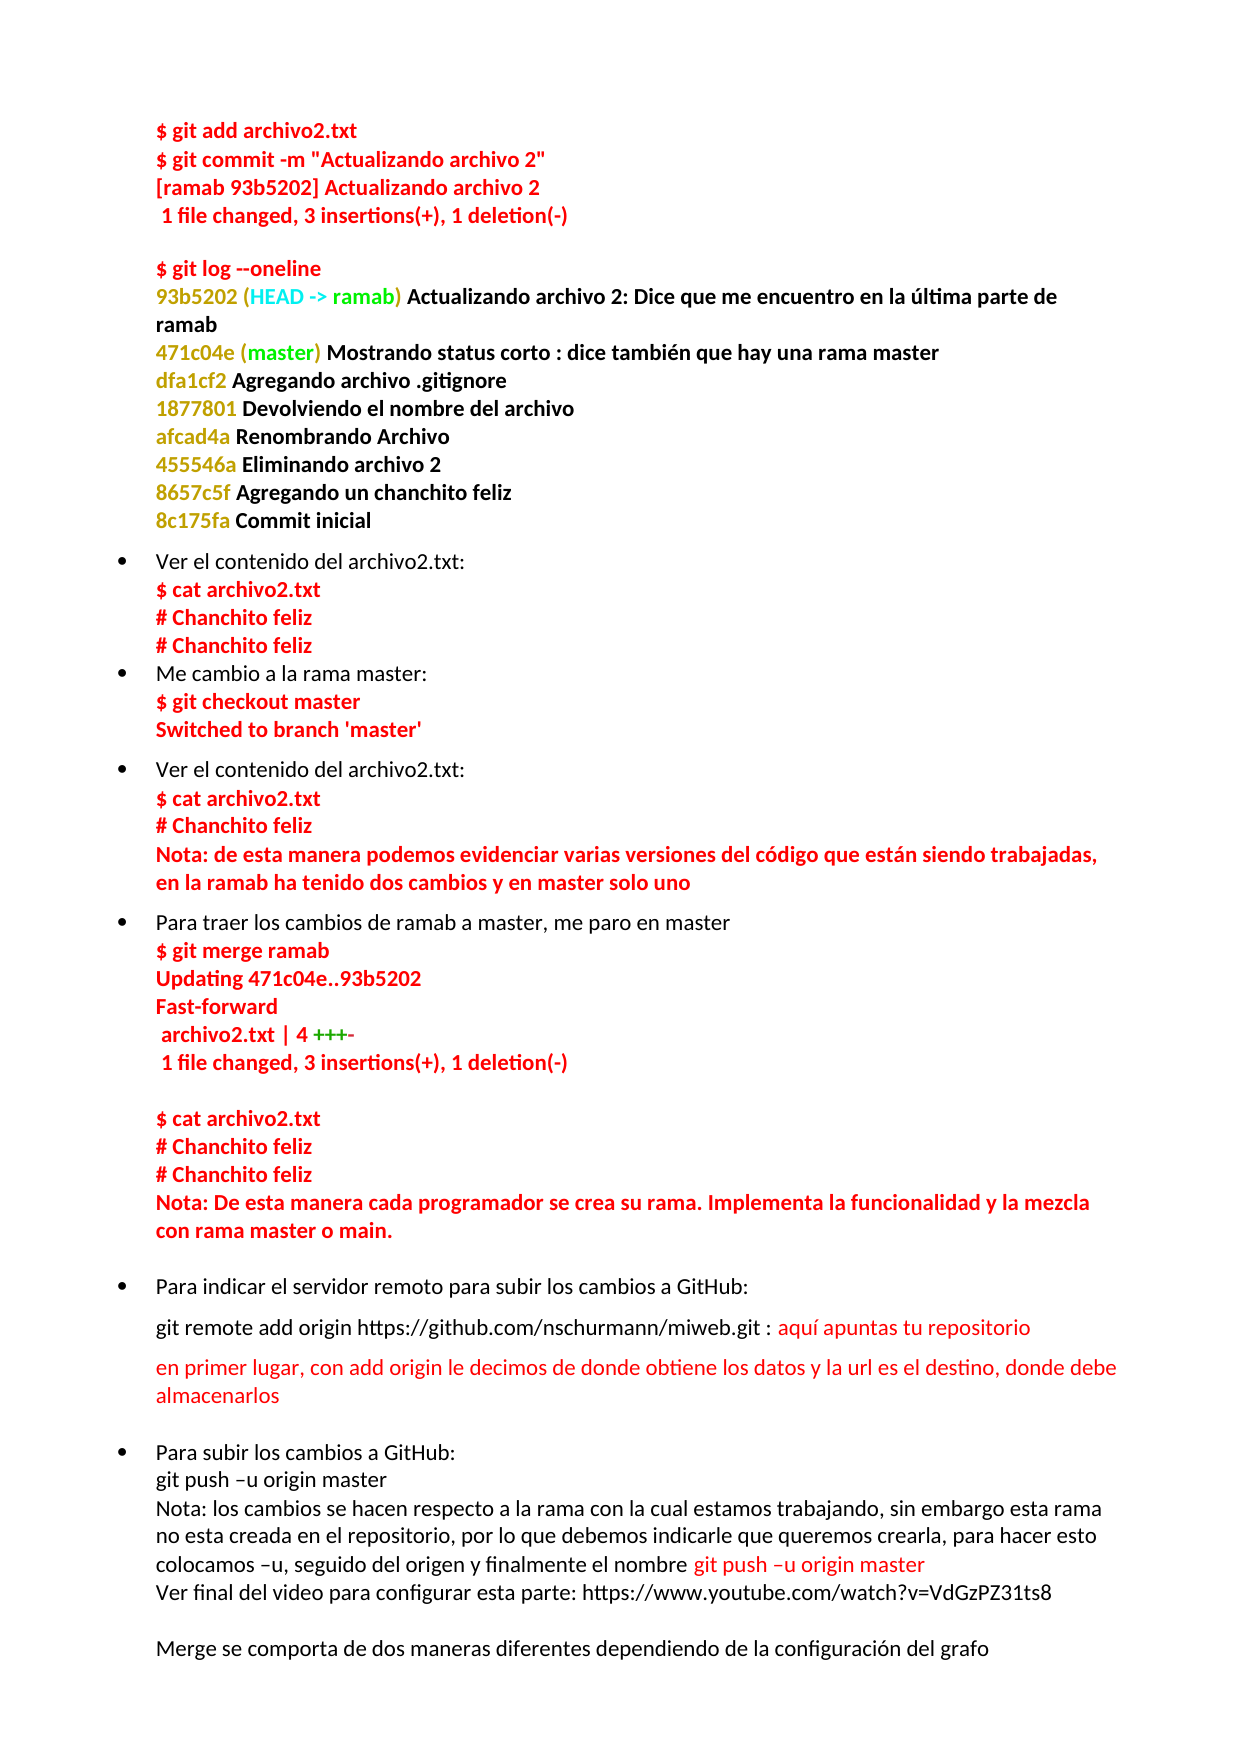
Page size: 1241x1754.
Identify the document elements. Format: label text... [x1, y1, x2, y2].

list Merge se comporta de dos maneras diferentes dependiendo de la configuración del grafo [156, 1634, 1122, 1662]
text $ git add archivo2.txt [156, 117, 1122, 145]
text Switched to branch 'master' [156, 715, 1122, 743]
text $ git log --oneline [156, 254, 1122, 282]
text # Chanchito feliz [156, 812, 1122, 840]
text git remote add origin https://github.com/nschurmann/miweb.git : aquí apuntas tu repositorio [156, 1313, 1122, 1341]
text Nota: de esta manera podemos evidenciar varias versiones del código que están siendo trabajadas, en la ramab ha tenido dos cambios y en master solo uno [156, 840, 1122, 896]
list Ver final del video para configurar esta parte: https://www.youtube.com/watch?v=VdGzPZ31ts8 [156, 1578, 1122, 1606]
text dfa1cf2 Agregando archivo .gitignore [156, 366, 1122, 394]
list $ cat archivo2.txt [156, 575, 1122, 603]
text 1 file changed, 3 insertions(+), 1 deletion(-) [156, 201, 1122, 229]
list # Chanchito feliz [156, 1160, 1122, 1188]
text 8c175fa Commit inicial [156, 506, 1122, 534]
text $ cat archivo2.txt [156, 784, 1122, 812]
text 93b5202 (HEAD -> ramab) Actualizando archivo 2: Dice que me encuentro en la última parte de ramab [156, 282, 1122, 338]
text archivo2.txt | 4 +++- [156, 1020, 1122, 1048]
text en primer lugar, con add origin le decimos de donde obtiene los datos y la url es el destino, donde debe almacenarlos [156, 1353, 1122, 1409]
list git push –u origin master [156, 1466, 1122, 1494]
text afcad4a Renombrando Archivo [156, 422, 1122, 450]
text 8657c5f Agregando un chanchito feliz [156, 478, 1122, 506]
list Para subir los cambios a GitHub: [118, 1438, 1122, 1466]
list Me cambio a la rama master: [118, 659, 1122, 687]
list Para traer los cambios de ramab a master, me paro en master [118, 908, 1122, 936]
text 455546a Eliminando archivo 2 [156, 450, 1122, 478]
list # Chanchito feliz [156, 1132, 1122, 1160]
text 1 file changed, 3 insertions(+), 1 deletion(-) [156, 1048, 1122, 1076]
list # Chanchito feliz [156, 603, 1122, 631]
text $ git commit -m "Actualizando archivo 2" [156, 145, 1122, 173]
text $ git checkout master [156, 687, 1122, 715]
text Updating 471c04e..93b5202 [156, 964, 1122, 992]
list $ cat archivo2.txt [156, 1104, 1122, 1132]
list Para indicar el servidor remoto para subir los cambios a GitHub: [118, 1272, 1122, 1301]
list Nota: De esta manera cada programador se crea su rama. Implementa la funcionalidad y la mezcla con rama master o main. [156, 1188, 1122, 1244]
list Nota: los cambios se hacen respecto a la rama con la cual estamos trabajando, sin embargo esta rama no esta creada en el repositorio, por lo que debemos indicarle que queremos crearla, para hacer esto colocamos –u, seguido del origen y finalmente el nombre git push –u origin master [156, 1494, 1122, 1578]
text 471c04e (master) Mostrando status corto : dice también que hay una rama master [156, 338, 1122, 366]
text [ramab 93b5202] Actualizando archivo 2 [156, 173, 1122, 201]
list # Chanchito feliz [156, 631, 1122, 659]
text $ git merge ramab [156, 936, 1122, 964]
text 1877801 Devolviendo el nombre del archivo [156, 394, 1122, 422]
list Ver el contenido del archivo2.txt: [118, 756, 1122, 784]
list Ver el contenido del archivo2.txt: [118, 547, 1122, 575]
text Fast-forward [156, 992, 1122, 1020]
